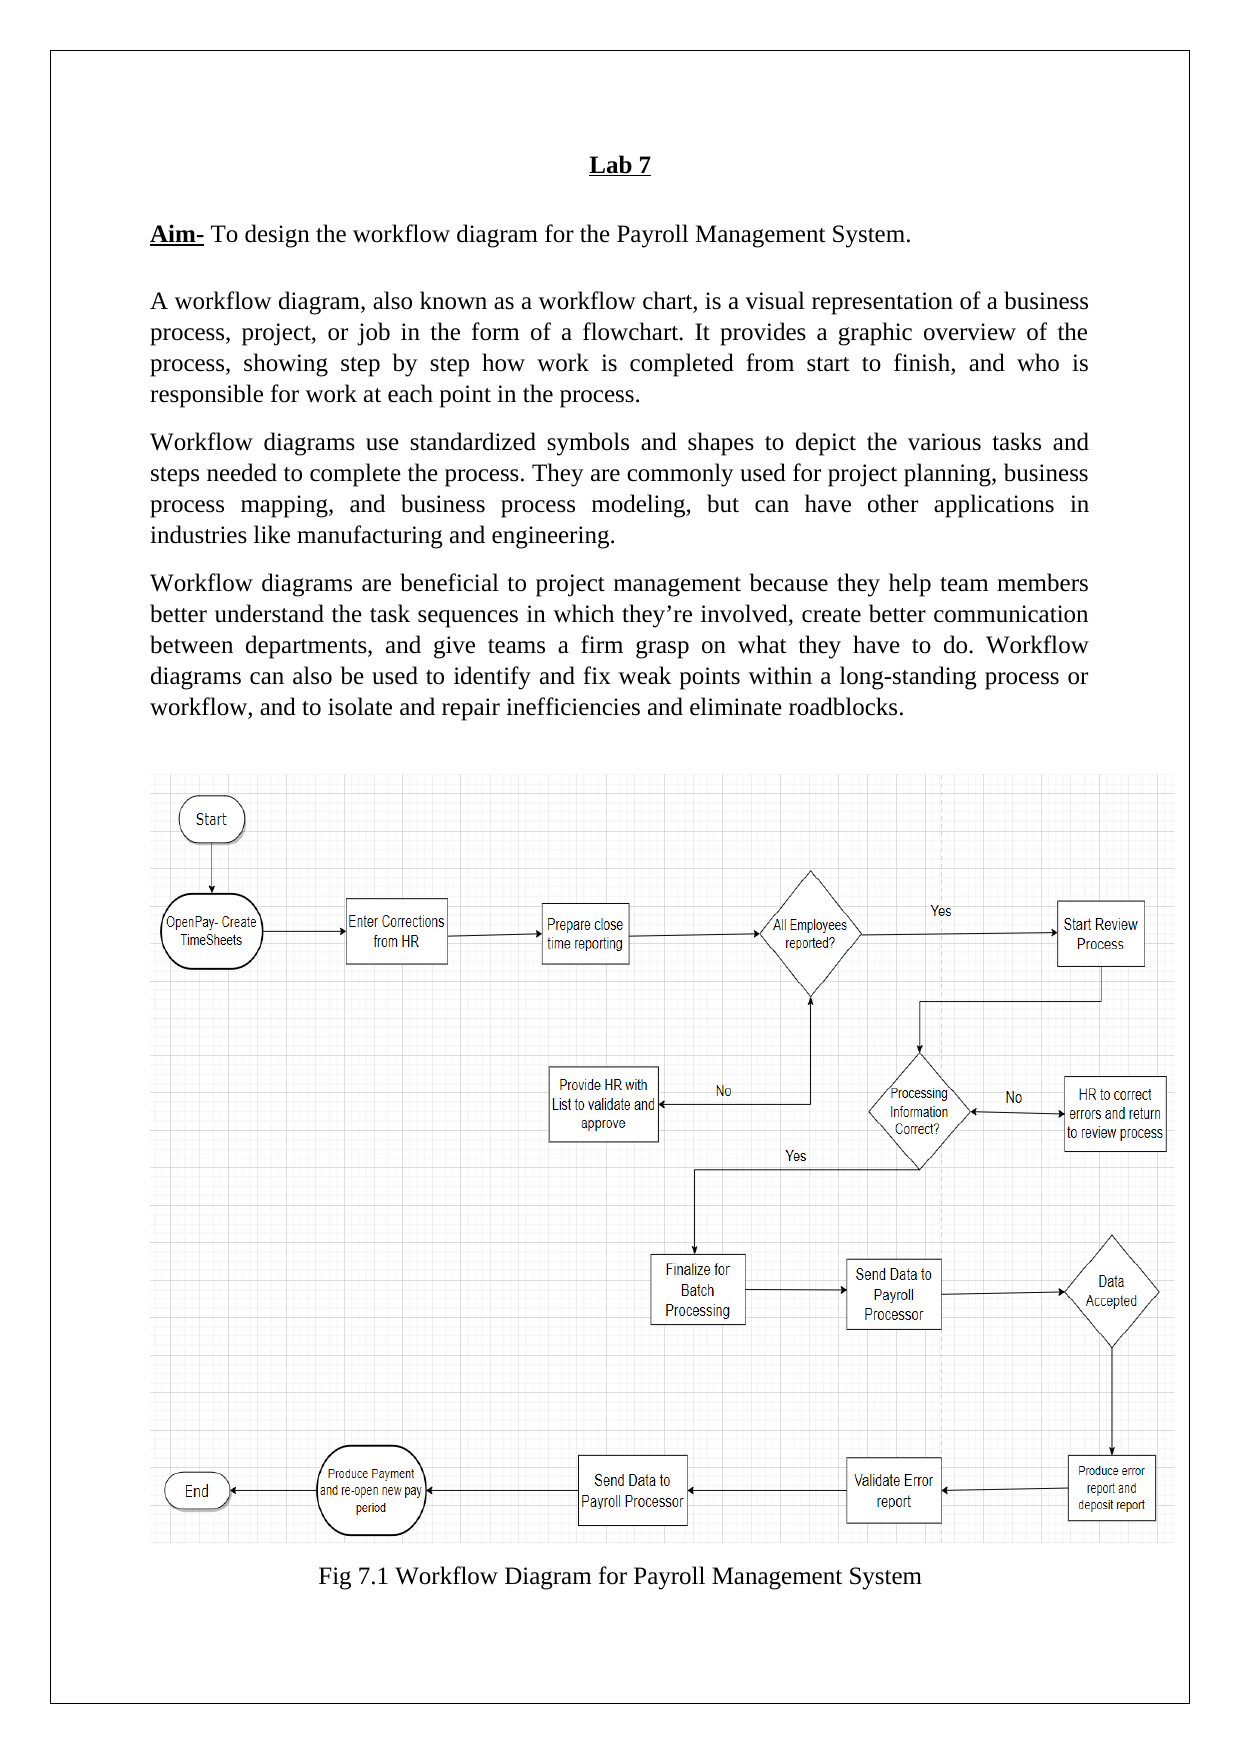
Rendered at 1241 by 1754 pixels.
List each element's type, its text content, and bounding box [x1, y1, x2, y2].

text A workflow diagram, also known as a workflow chart, is a visual representation of a business process, project, or job in the form of a flowchart. It provides a graphic overview of the process, showing step by step how work is completed from start to finish, and who is responsible for work at each point in the process. [150, 286, 1090, 408]
picture [150, 774, 1175, 1543]
text Fig 7.1 Workflow Diagram for Payroll Management System [150, 1561, 1090, 1590]
text Lab 7 [150, 150, 1090, 179]
text Workflow diagrams use standardized symbols and shapes to depict the various tasks and steps needed to complete the process. They are commonly used for project planning, business process mapping, and business process modeling, but can have other applications in industries like manufacturing and engineering. [150, 427, 1090, 549]
text Workflow diagrams are beneficial to project management because they help team members better understand the task sequences in which they’re involved, create better communication between departments, and give teams a firm grasp on what they have to do. Workflow diagrams can also be used to identify and fix weak points within a long-standing process or workflow, and to isolate and repair inefficiencies and eliminate roadblocks. [150, 568, 1090, 721]
text Aim- To design the workflow diagram for the Payroll Management System. [150, 219, 1090, 248]
